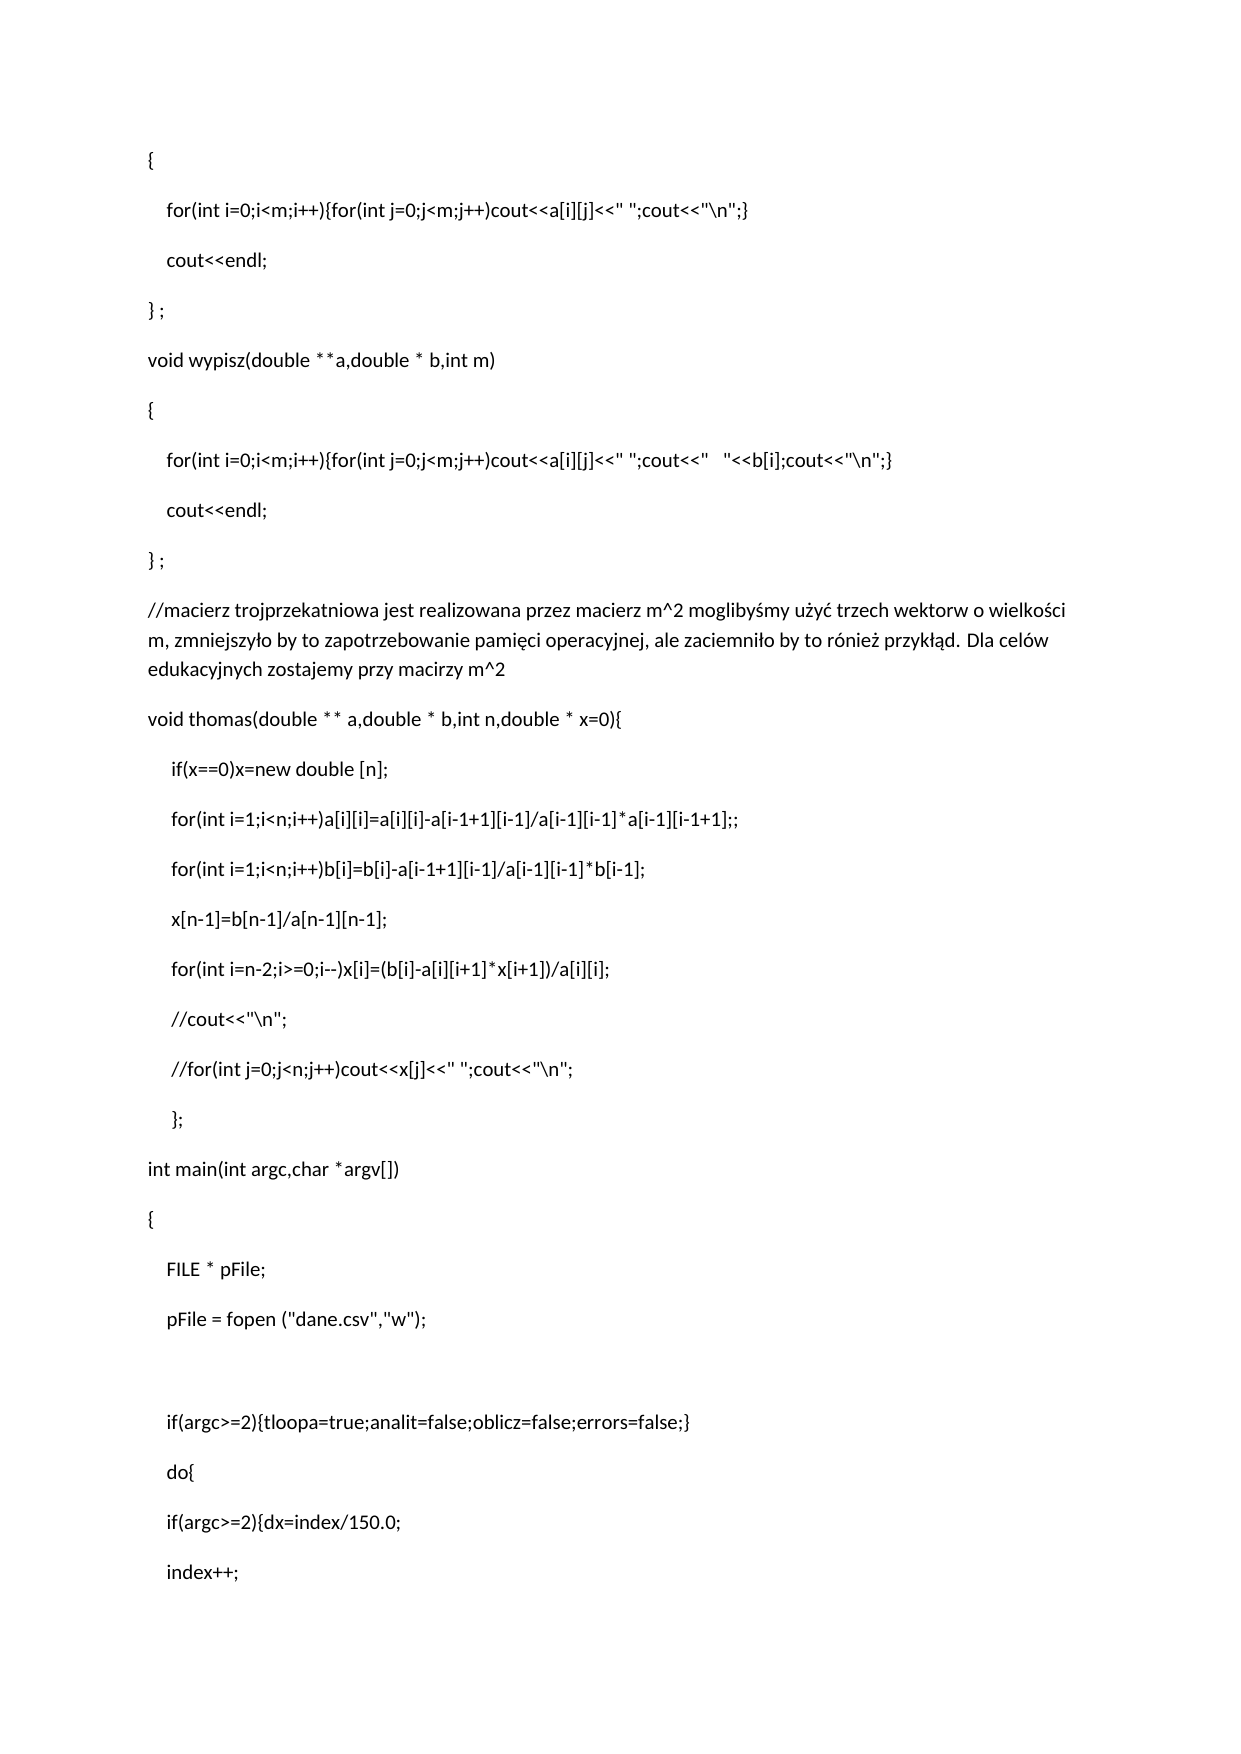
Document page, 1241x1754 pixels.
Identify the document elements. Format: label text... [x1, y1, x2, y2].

text FILE * pFile; [148, 1256, 1093, 1281]
text if(argc>=2){dx=index/150.0; [148, 1509, 1093, 1534]
text int main(int argc,char *argv[]) [148, 1156, 1093, 1181]
text if(x==0)x=new double [n]; [148, 756, 1093, 781]
text if(argc>=2){tloopa=true;analit=false;oblicz=false;errors=false;} [148, 1409, 1093, 1434]
text void wypisz(double **a,double * b,int m) [148, 348, 1093, 373]
text //for(int j=0;j<n;j++)cout<<x[j]<<" ";cout<<"\n"; [148, 1056, 1093, 1081]
text do{ [148, 1459, 1093, 1484]
text for(int i=n-2;i>=0;i--)x[i]=(b[i]-a[i][i+1]*x[i+1])/a[i][i]; [148, 956, 1093, 981]
text { [148, 148, 1093, 173]
text index++; [148, 1559, 1093, 1584]
text cout<<endl; [148, 498, 1093, 523]
text for(int i=0;i<m;i++){for(int j=0;j<m;j++)cout<<a[i][j]<<" ";cout<<"\n";} [148, 198, 1093, 223]
text } ; [148, 298, 1093, 323]
text } ; [148, 548, 1093, 573]
text { [148, 1206, 1093, 1231]
text for(int i=0;i<m;i++){for(int j=0;j<m;j++)cout<<a[i][j]<<" ";cout<<" "<<b[i];cout<<"\n";} [148, 448, 1093, 473]
text { [148, 398, 1093, 423]
text //cout<<"\n"; [148, 1006, 1093, 1031]
text //macierz trojprzekatniowa jest realizowana przez macierz m^2 moglibyśmy użyć trzech wektorw o wielkości m, zmniejszyło by to zapotrzebowanie pamięci operacyjnej, ale zaciemniło by to rónież przykłąd. Dla celów edukacyjnych zostajemy przy macirzy m^2 [148, 598, 1093, 681]
text for(int i=1;i<n;i++)a[i][i]=a[i][i]-a[i-1+1][i-1]/a[i-1][i-1]*a[i-1][i-1+1];; [148, 806, 1093, 831]
text }; [148, 1106, 1093, 1131]
text pFile = fopen ("dane.csv","w"); [148, 1306, 1093, 1331]
text cout<<endl; [148, 248, 1093, 273]
text void thomas(double ** a,double * b,int n,double * x=0){ [148, 706, 1093, 731]
text x[n-1]=b[n-1]/a[n-1][n-1]; [148, 906, 1093, 931]
text for(int i=1;i<n;i++)b[i]=b[i]-a[i-1+1][i-1]/a[i-1][i-1]*b[i-1]; [148, 856, 1093, 881]
